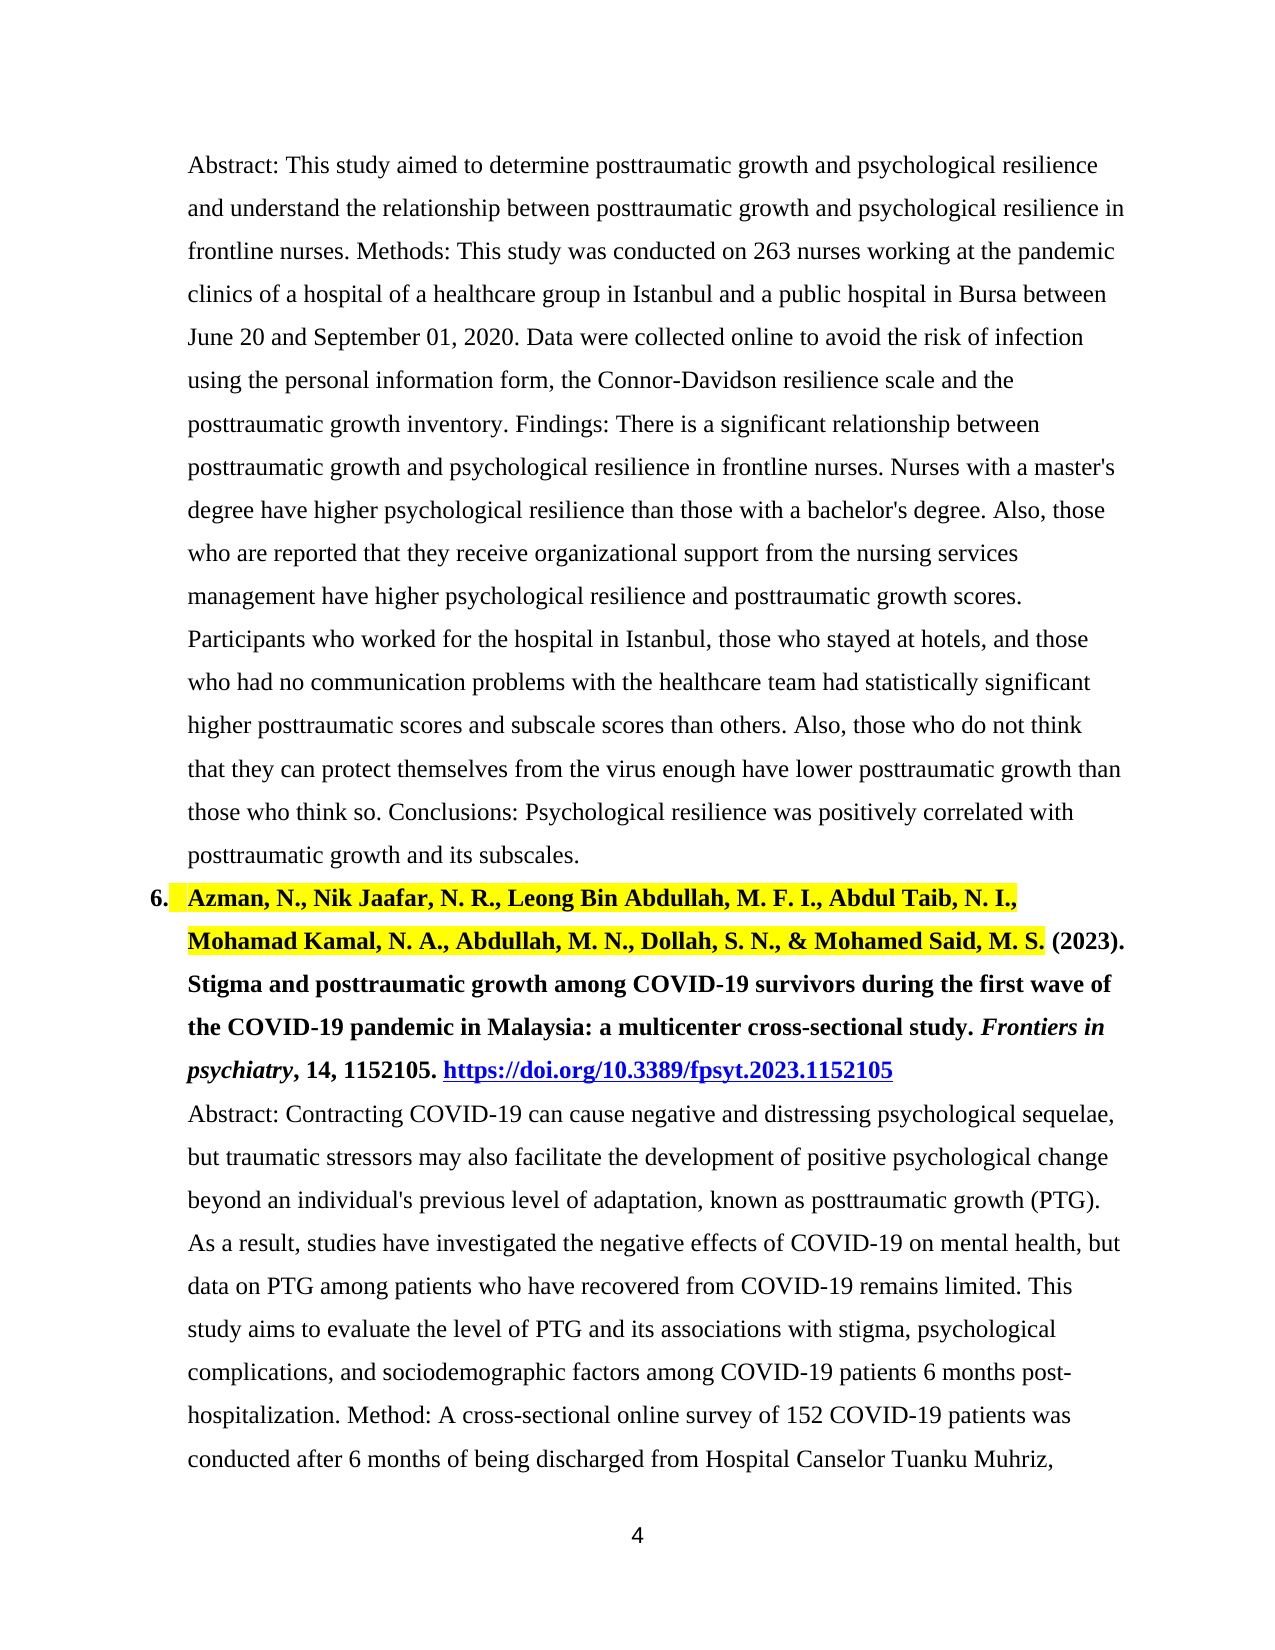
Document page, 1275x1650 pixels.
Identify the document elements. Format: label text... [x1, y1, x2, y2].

list Abstract: This study aimed to determine posttraumatic growth and psychological resilience and understand the relationship between posttraumatic growth and psychological resilience in frontline nurses. Methods: This study was conducted on 263 nurses working at the pandemic clinics of a hospital of a healthcare group in Istanbul and a public hospital in Bursa between June 20 and September 01, 2020. Data were collected online to avoid the risk of infection using the personal information form, the Connor-Davidson resilience scale and the posttraumatic growth inventory. Findings: There is a significant relationship between posttraumatic growth and psychological resilience in frontline nurses. Nurses with a master's degree have higher psychological resilience than those with a bachelor's degree. Also, those who are reported that they receive organizational support from the nursing services management have higher psychological resilience and posttraumatic growth scores. Participants who worked for the hospital in Istanbul, those who stayed at hotels, and those who had no communication problems with the healthcare team had statistically significant higher posttraumatic scores and subscale scores than others. Also, those who do not think that they can protect themselves from the virus enough have lower posttraumatic growth than those who think so. Conclusions: Psychological resilience was positively correlated with posttraumatic growth and its subscales. [187, 150, 1125, 869]
list Azman, N., Nik Jaafar, N. R., Leong Bin Abdullah, M. F. I., Abdul Taib, N. I., Mohamad Kamal, N. A., Abdullah, M. N., Dollah, S. N., & Mohamed Said, M. S. (2023). Stigma and posttraumatic growth among COVID-19 survivors during the first wave of the COVID-19 pandemic in Malaysia: a multicenter cross-sectional study. Frontiers in psychiatry, 14, 1152105. https://doi.org/10.3389/fpsyt.2023.1152105 [150, 883, 1125, 1084]
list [187, 1099, 1125, 1472]
